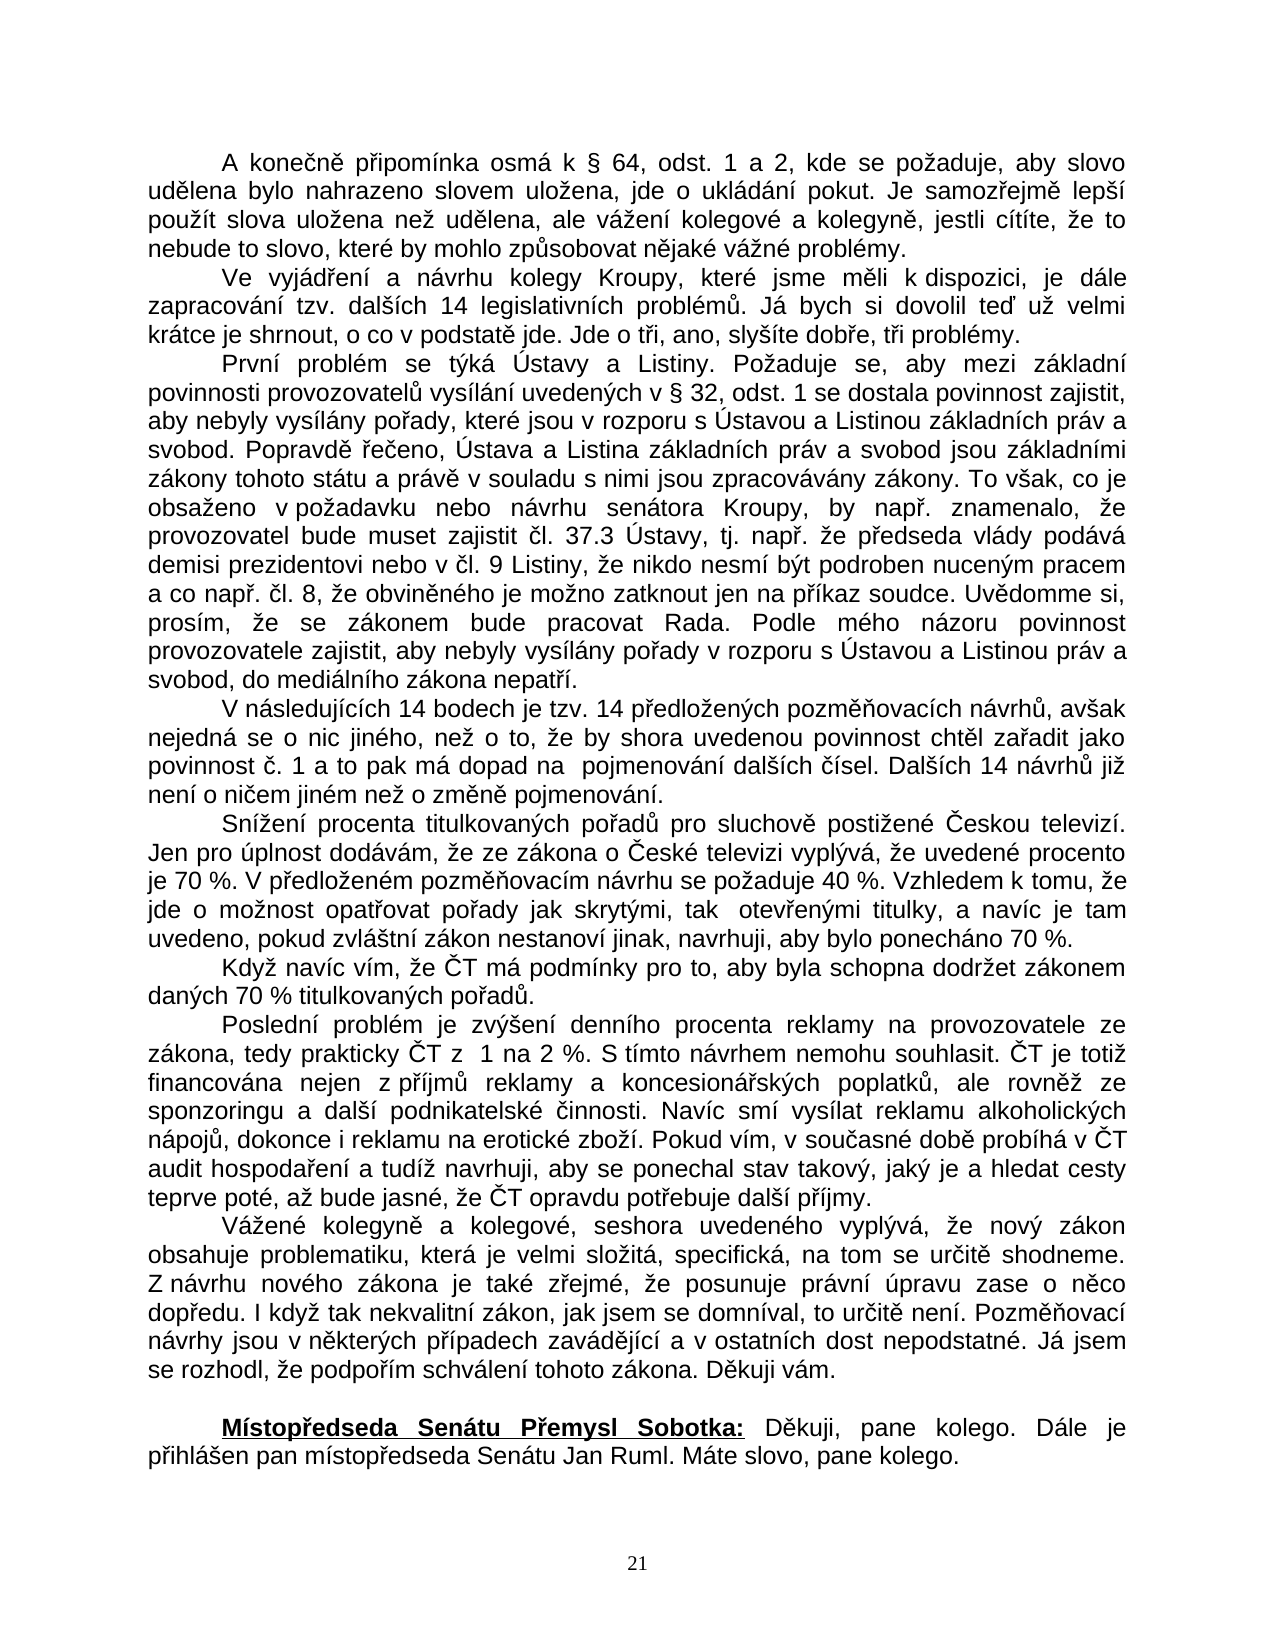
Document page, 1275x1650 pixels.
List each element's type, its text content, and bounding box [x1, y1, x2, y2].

text Když navíc vím, že ČT má podmínky pro to, aby byla schopna dodržet zákonem daných 70 % titulkovaných pořadů. [148, 953, 1127, 1010]
text Ve vyjádření a návrhu kolegy Kroupy, které jsme měli k dispozici, je dále zapracování tzv. dalších 14 legislativních problémů. Já bych si dovolil teď už velmi krátce je shrnout, o co v podstatě jde. Jde o tři, ano, slyšíte dobře, tři problémy. [148, 263, 1127, 349]
text Místopředseda Senátu Přemysl Sobotka: Děkuji, pane kolego. Dále je přihlášen pan místopředseda Senátu Jan Ruml. Máte slovo, pane kolego. [148, 1413, 1127, 1470]
text V následujících 14 bodech je tzv. 14 předložených pozměňovacích návrhů, avšak nejedná se o nic jiného, než o to, že by shora uvedenou povinnost chtěl zařadit jako povinnost č. 1 a to pak má dopad na pojmenování dalších čísel. Dalších 14 návrhů již není o ničem jiném než o změně pojmenování. [148, 694, 1127, 809]
text A konečně připomínka osmá k § 64, odst. 1 a 2, kde se požaduje, aby slovo udělena bylo nahrazeno slovem uložena, jde o ukládání pokut. Je samozřejmě lepší použít slova uložena než udělena, ale vážení kolegové a kolegyně, jestli cítíte, že to nebude to slovo, které by mohlo způsobovat nějaké vážné problémy. [148, 148, 1127, 263]
text Vážené kolegyně a kolegové, seshora uvedeného vyplývá, že nový zákon obsahuje problematiku, která je velmi složitá, specifická, na tom se určitě shodneme. Z návrhu nového zákona je také zřejmé, že posunuje právní úpravu zase o něco dopředu. I když tak nekvalitní zákon, jak jsem se domníval, to určitě není. Pozměňovací návrhy jsou v některých případech zavádějící a v ostatních dost nepodstatné. Já jsem se rozhodl, že podpořím schválení tohoto zákona. Děkuji vám. [148, 1211, 1127, 1384]
text Poslední problém je zvýšení denního procenta reklamy na provozovatele ze zákona, tedy prakticky ČT z 1 na 2 %. S tímto návrhem nemohu souhlasit. ČT je totiž financována nejen z příjmů reklamy a koncesionářských poplatků, ale rovněž ze sponzoringu a další podnikatelské činnosti. Navíc smí vysílat reklamu alkoholických nápojů, dokonce i reklamu na erotické zboží. Pokud vím, v současné době probíhá v ČT audit hospodaření a tudíž navrhuji, aby se ponechal stav takový, jaký je a hledat cesty teprve poté, až bude jasné, že ČT opravdu potřebuje další příjmy. [148, 1010, 1127, 1211]
text První problém se týká Ústavy a Listiny. Požaduje se, aby mezi základní povinnosti provozovatelů vysílání uvedených v § 32, odst. 1 se dostala povinnost zajistit, aby nebyly vysílány pořady, které jsou v rozporu s Ústavou a Listinou základních práv a svobod. Popravdě řečeno, Ústava a Listina základních práv a svobod jsou základními zákony tohoto státu a právě v souladu s nimi jsou zpracovávány zákony. To však, co je obsaženo v požadavku nebo návrhu senátora Kroupy, by např. znamenalo, že provozovatel bude muset zajistit čl. 37.3 Ústavy, tj. např. že předseda vlády podává demisi prezidentovi nebo v čl. 9 Listiny, že nikdo nesmí být podroben nuceným pracem a co např. čl. 8, že obviněného je možno zatknout jen na příkaz soudce. Uvědomme si, prosím, že se zákonem bude pracovat Rada. Podle mého názoru povinnost provozovatele zajistit, aby nebyly vysílány pořady v rozporu s Ústavou a Listinou práv a svobod, do mediálního zákona nepatří. [148, 349, 1127, 694]
text Snížení procenta titulkovaných pořadů pro sluchově postižené Českou televizí. Jen pro úplnost dodávám, že ze zákona o České televizi vyplývá, že uvedené procento je 70 %. V předloženém pozměňovacím návrhu se požaduje 40 %. Vzhledem k tomu, že jde o možnost opatřovat pořady jak skrytými, tak otevřenými titulky, a navíc je tam uvedeno, pokud zvláštní zákon nestanoví jinak, navrhuji, aby bylo ponecháno 70 %. [148, 809, 1127, 953]
